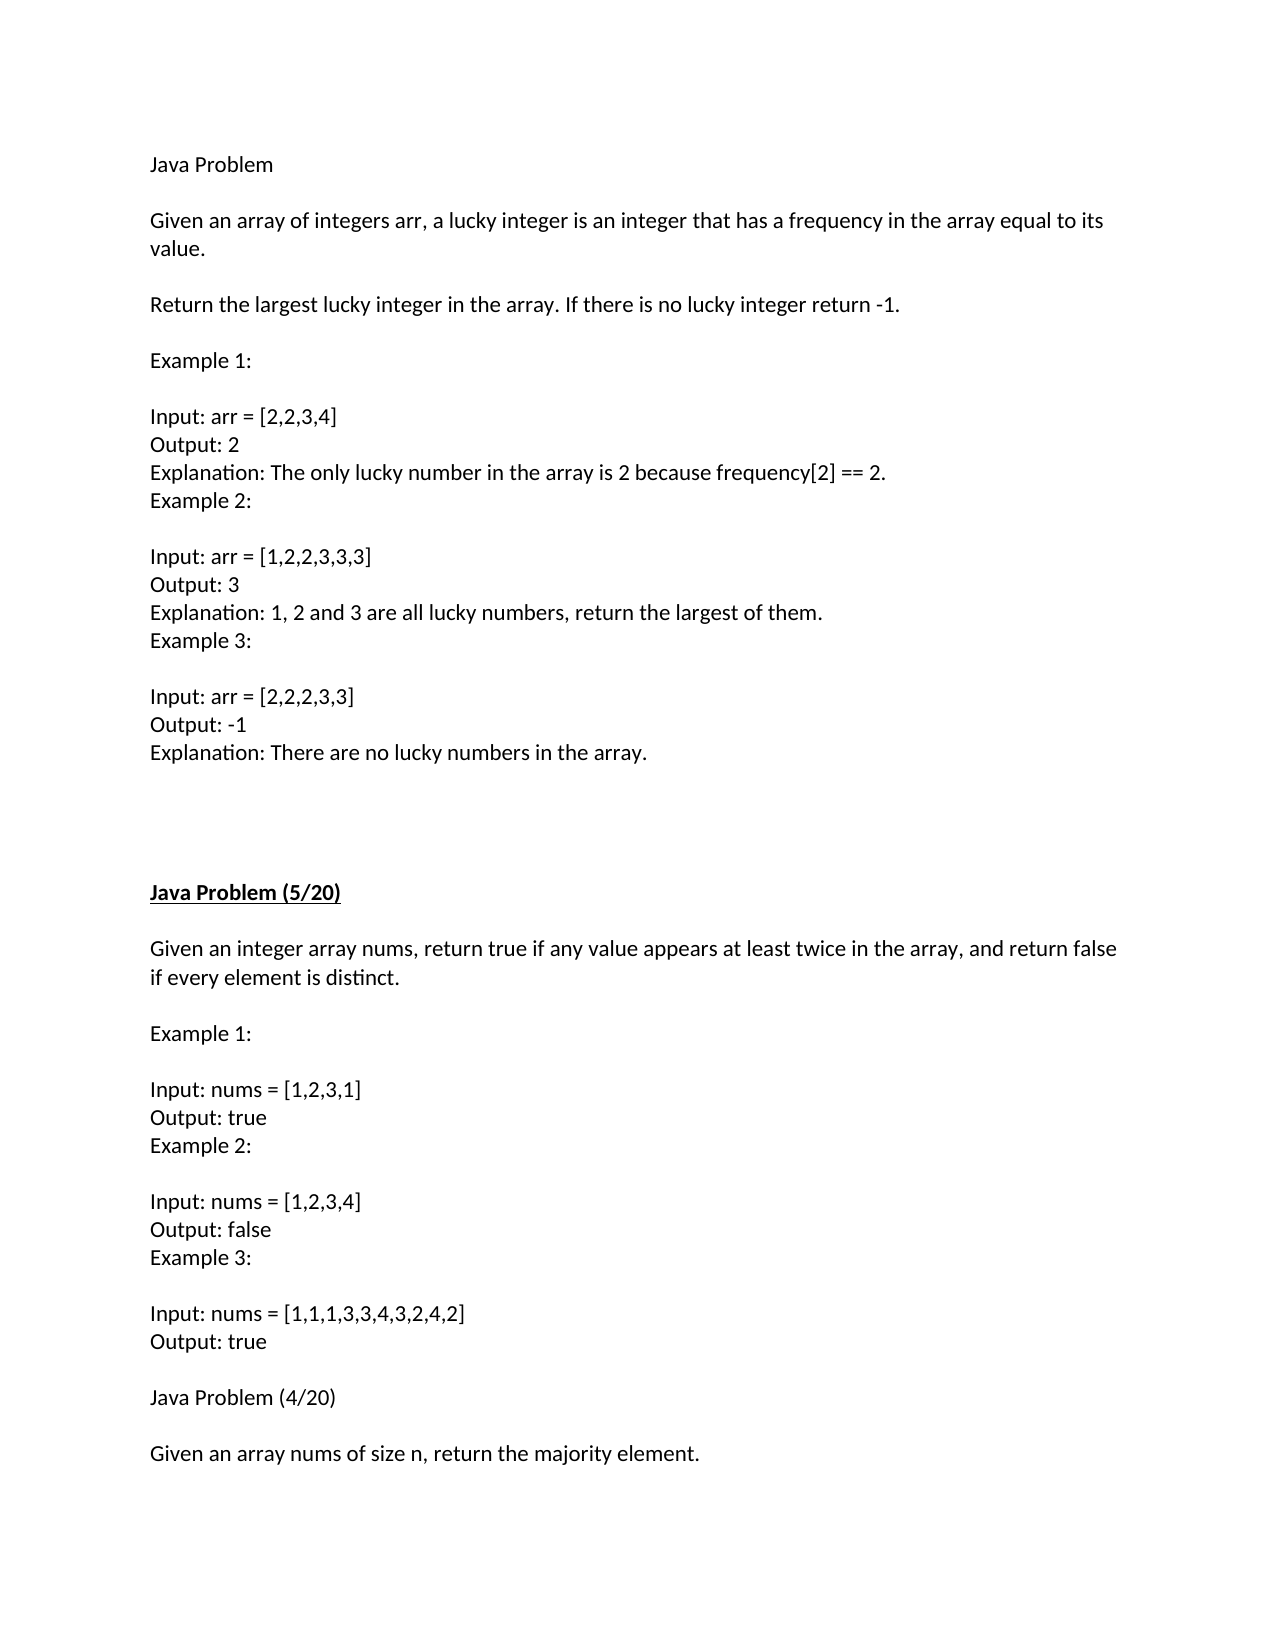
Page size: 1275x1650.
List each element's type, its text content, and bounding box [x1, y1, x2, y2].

text Output: 3 [150, 570, 1125, 598]
text Input: nums = [1,2,3,4] [150, 1187, 1125, 1215]
text Explanation: There are no lucky numbers in the array. [150, 738, 1125, 766]
text Explanation: 1, 2 and 3 are all lucky numbers, return the largest of them. [150, 598, 1125, 626]
text Input: arr = [2,2,3,4] [150, 402, 1125, 430]
text Given an array nums of size n, return the majority element. [150, 1439, 1125, 1467]
text Output: true [150, 1327, 1125, 1355]
text Input: nums = [1,1,1,3,3,4,3,2,4,2] [150, 1299, 1125, 1327]
text Java Problem [150, 150, 1125, 178]
text Given an array of integers arr, a lucky integer is an integer that has a frequency in the array equal to its value. [150, 206, 1125, 262]
text Example 1: [150, 346, 1125, 374]
text Given an integer array nums, return true if any value appears at least twice in the array, and return false if every element is distinct. [150, 934, 1125, 991]
text Output: -1 [150, 710, 1125, 738]
text Output: 2 [150, 430, 1125, 458]
text Input: nums = [1,2,3,1] [150, 1075, 1125, 1103]
text Example 2: [150, 486, 1125, 514]
text Return the largest lucky integer in the array. If there is no lucky integer return -1. [150, 290, 1125, 318]
text Example 3: [150, 1243, 1125, 1271]
text Input: arr = [1,2,2,3,3,3] [150, 542, 1125, 570]
text Output: false [150, 1215, 1125, 1243]
text Example 2: [150, 1131, 1125, 1159]
text Example 1: [150, 1019, 1125, 1047]
text Java Problem (5/20) [150, 878, 1125, 907]
text Output: true [150, 1103, 1125, 1131]
text Explanation: The only lucky number in the array is 2 because frequency[2] == 2. [150, 458, 1125, 486]
text Example 3: [150, 626, 1125, 654]
text Input: arr = [2,2,2,3,3] [150, 682, 1125, 710]
text Java Problem (4/20) [150, 1383, 1125, 1411]
